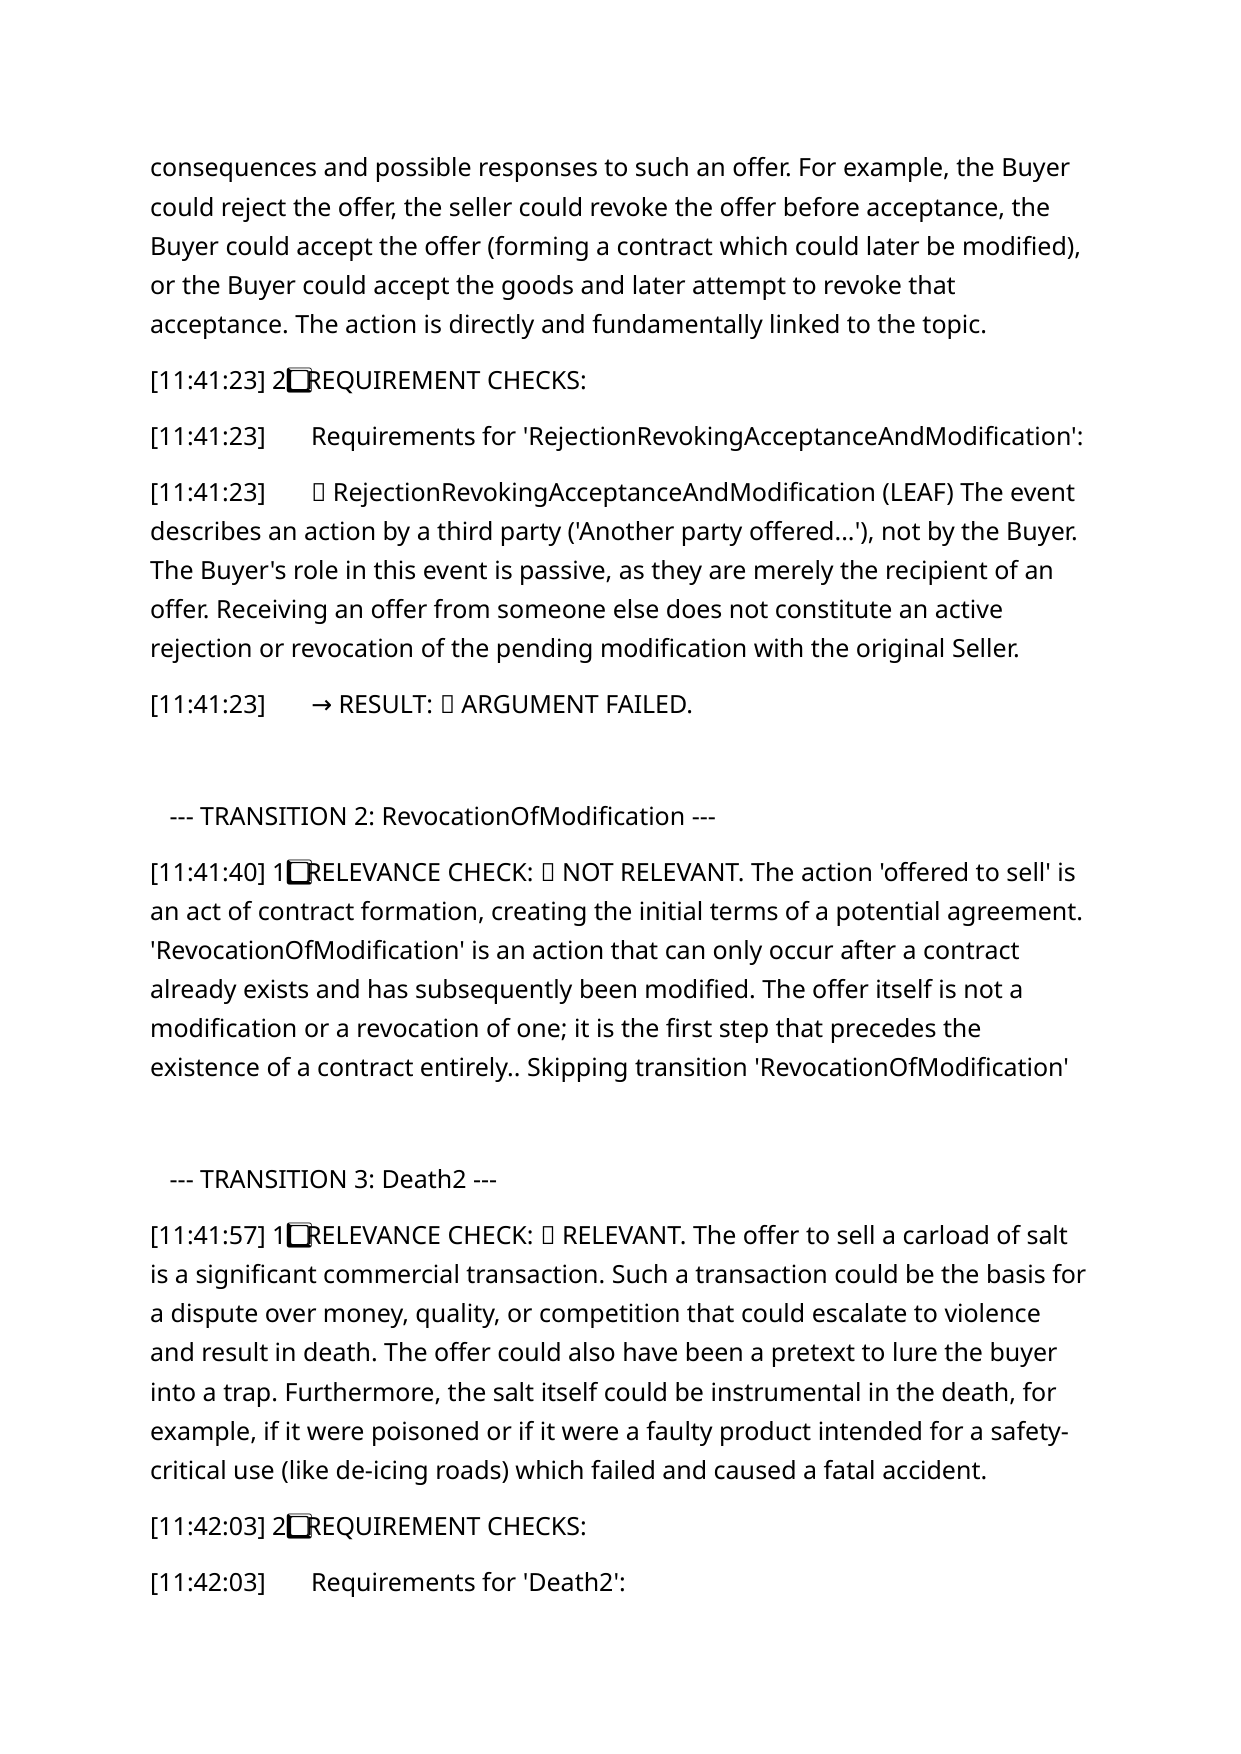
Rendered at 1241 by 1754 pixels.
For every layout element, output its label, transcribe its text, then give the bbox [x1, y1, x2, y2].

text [150, 150, 1090, 341]
text [11:41:23] 2️⃣ REQUIREMENT CHECKS: [150, 362, 1090, 397]
text [11:41:40] 1️⃣ RELEVANCE CHECK: ❌ NOT RELEVANT. The action 'offered to sell' is an act of contract formation, creating the initial terms of a potential agreement. 'RevocationOfModification' is an action that can only occur after a contract already exists and has subsequently been modified. The offer itself is not a modification or a revocation of one; it is the first step that precedes the existence of a contract entirely.. Skipping transition 'RevocationOfModification' [150, 854, 1090, 1084]
text [11:42:03] 2️⃣ REQUIREMENT CHECKS: [150, 1508, 1090, 1542]
text --- TRANSITION 2: RevocationOfModification --- [150, 798, 1090, 832]
text [11:42:03] Requirements for 'Death2': [150, 1564, 1090, 1598]
text [11:41:23] → RESULT: ❌ ARGUMENT FAILED. [150, 687, 1090, 721]
text [11:41:23] 🔴 RejectionRevokingAcceptanceAndModification (LEAF) The event describes an action by a third party ('Another party offered...'), not by the Buyer. The Buyer's role in this event is passive, as they are merely the recipient of an offer. Receiving an offer from someone else does not constitute an active rejection or revocation of the pending modification with the original Seller. [150, 474, 1090, 665]
text --- TRANSITION 3: Death2 --- [150, 1162, 1090, 1196]
text [11:41:57] 1️⃣ RELEVANCE CHECK: ✅ RELEVANT. The offer to sell a carload of salt is a significant commercial transaction. Such a transaction could be the basis for a dispute over money, quality, or competition that could escalate to violence and result in death. The offer could also have been a pretext to lure the buyer into a trap. Furthermore, the salt itself could be instrumental in the death, for example, if it were poisoned or if it were a faulty product intended for a safety-critical use (like de-icing roads) which failed and caused a fatal accident. [150, 1217, 1090, 1487]
text [11:41:23] Requirements for 'RejectionRevokingAcceptanceAndModification': [150, 418, 1090, 452]
